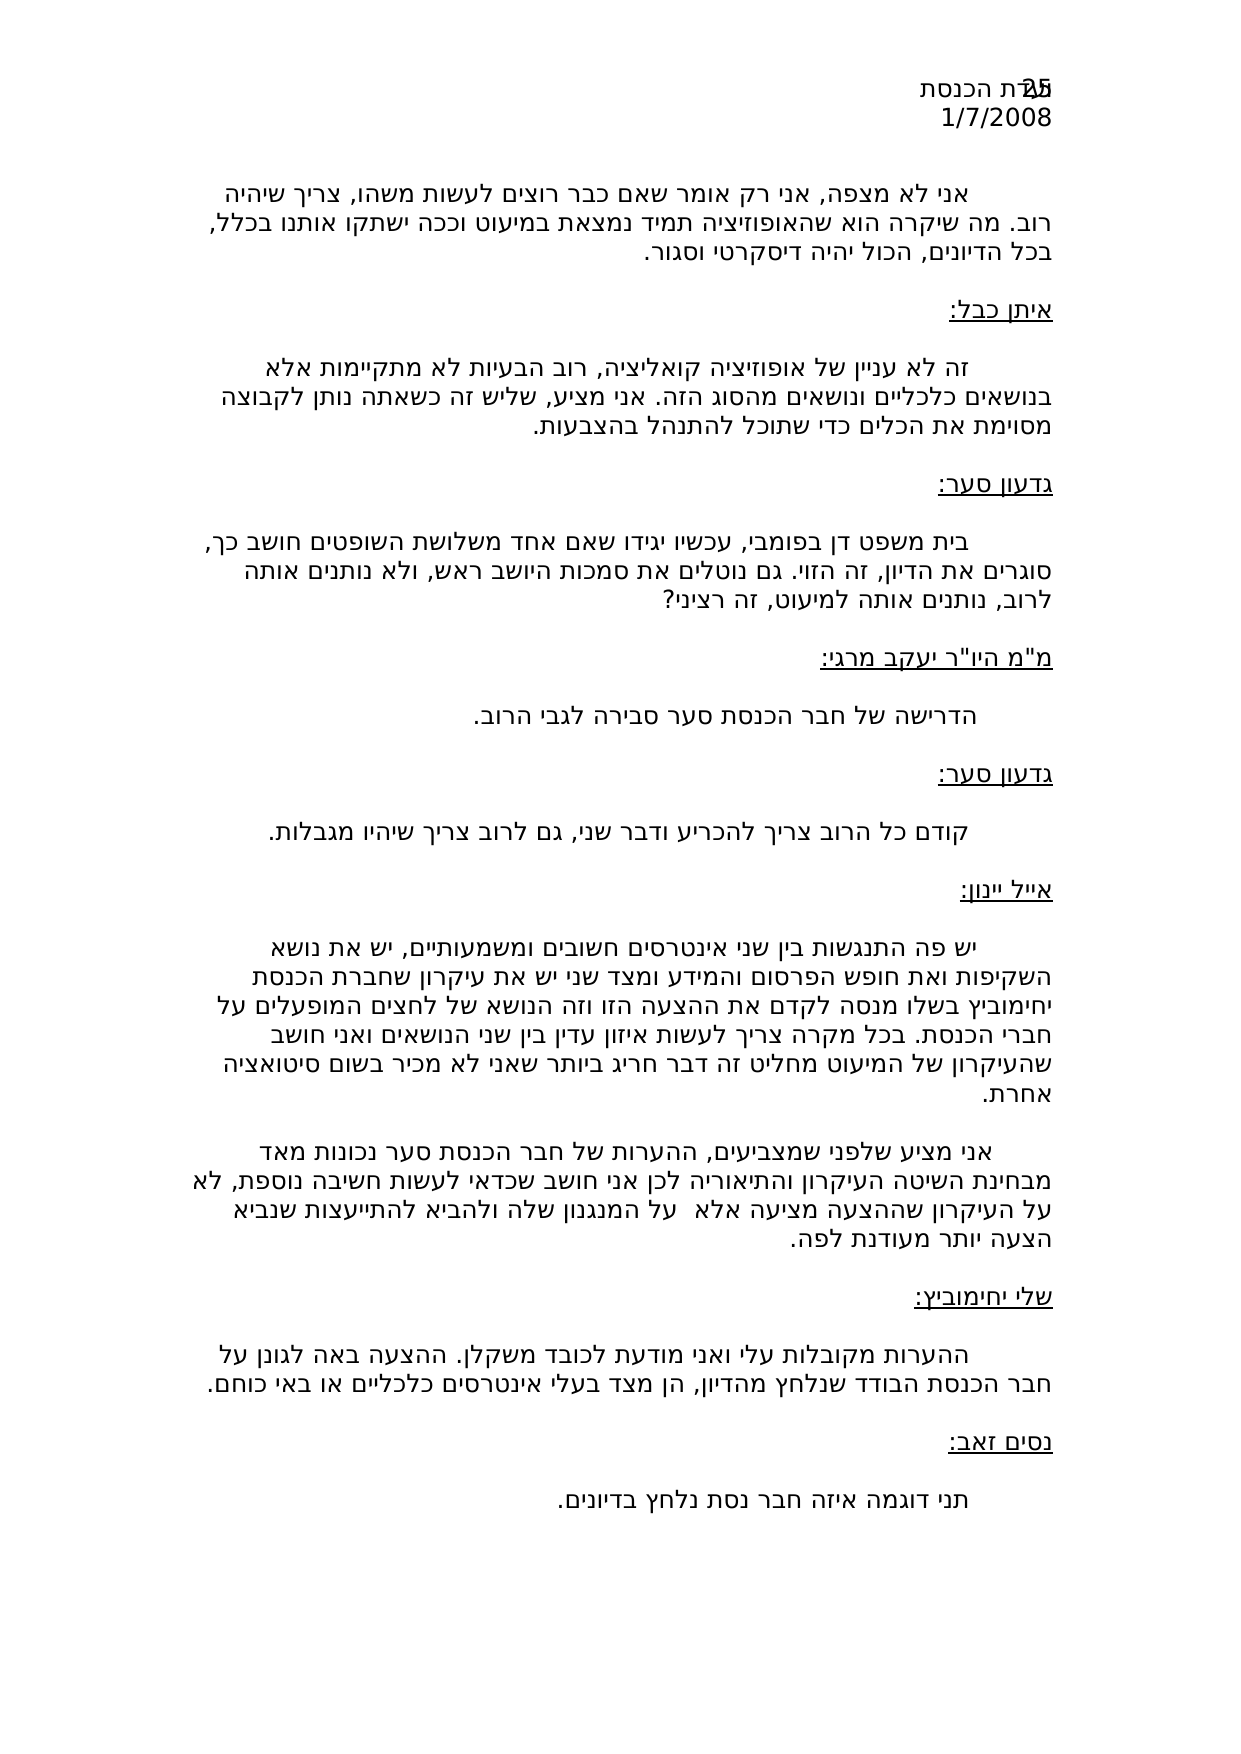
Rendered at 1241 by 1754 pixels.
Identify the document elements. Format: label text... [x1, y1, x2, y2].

text תני דוגמה איזה חבר נסת נלחץ בדיונים. [187, 1485, 1053, 1514]
text נסים זאב: [187, 1427, 1053, 1456]
text מ"מ היו"ר יעקב מרגי: [187, 643, 1053, 672]
text ההערות מקובלות עלי ואני מודעת לכובד משקלן. ההצעה באה לגונן על חבר הכנסת הבודד שנלחץ מהדיון, הן מצד בעלי אינטרסים כלכליים או באי כוחם. [187, 1340, 1053, 1398]
text אייל יינון: [187, 875, 1053, 904]
text יש פה התנגשות בין שני אינטרסים חשובים ומשמעותיים, יש את נושא השקיפות ואת חופש הפרסום והמידע ומצד שני יש את עיקרון שחברת הכנסת יחימוביץ בשלו מנסה לקדם את ההצעה הזו וזה הנושא של לחצים המופעלים על חברי הכנסת. בכל מקרה צריך לעשות איזון עדין בין שני הנושאים ואני חושב שהעיקרון של המיעוט מחליט זה דבר חריג ביותר שאני לא מכיר בשום סיטואציה אחרת. [187, 933, 1053, 1108]
text איתן כבל: [187, 295, 1053, 324]
text אני מציע שלפני שמצביעים, ההערות של חבר הכנסת סער נכונות מאד מבחינת השיטה העיקרון והתיאוריה לכן אני חושב שכדאי לעשות חשיבה נוספת, לא על העיקרון שההצעה מציעה אלא על המנגנון שלה ולהביא להתייעצות שנביא הצעה יותר מעודנת לפה. [187, 1137, 1053, 1253]
text גדעון סער: [187, 469, 1053, 498]
text אני לא מצפה, אני רק אומר שאם כבר רוצים לעשות משהו, צריך שיהיה רוב. מה שיקרה הוא שהאופוזיציה תמיד נמצאת במיעוט וככה ישתקו אותנו בכלל, בכל הדיונים, הכול יהיה דיסקרטי וסגור. [187, 179, 1053, 266]
text קודם כל הרוב צריך להכריע ודבר שני, גם לרוב צריך שיהיו מגבלות. [187, 817, 1053, 846]
text שלי יחימוביץ: [187, 1282, 1053, 1311]
text בית משפט דן בפומבי, עכשיו יגידו שאם אחד משלושת השופטים חושב כך, סוגרים את הדיון, זה הזוי. גם נוטלים את סמכות היושב ראש, ולא נותנים אותה לרוב, נותנים אותה למיעוט, זה רציני? [187, 527, 1053, 614]
text הדרישה של חבר הכנסת סער סבירה לגבי הרוב. [187, 701, 1053, 730]
text גדעון סער: [187, 759, 1053, 788]
text זה לא עניין של אופוזיציה קואליציה, רוב הבעיות לא מתקיימות אלא בנושאים כלכליים ונושאים מהסוג הזה. אני מציע, שליש זה כשאתה נותן לקבוצה מסוימת את הכלים כדי שתוכל להתנהל בהצבעות. [187, 353, 1053, 440]
